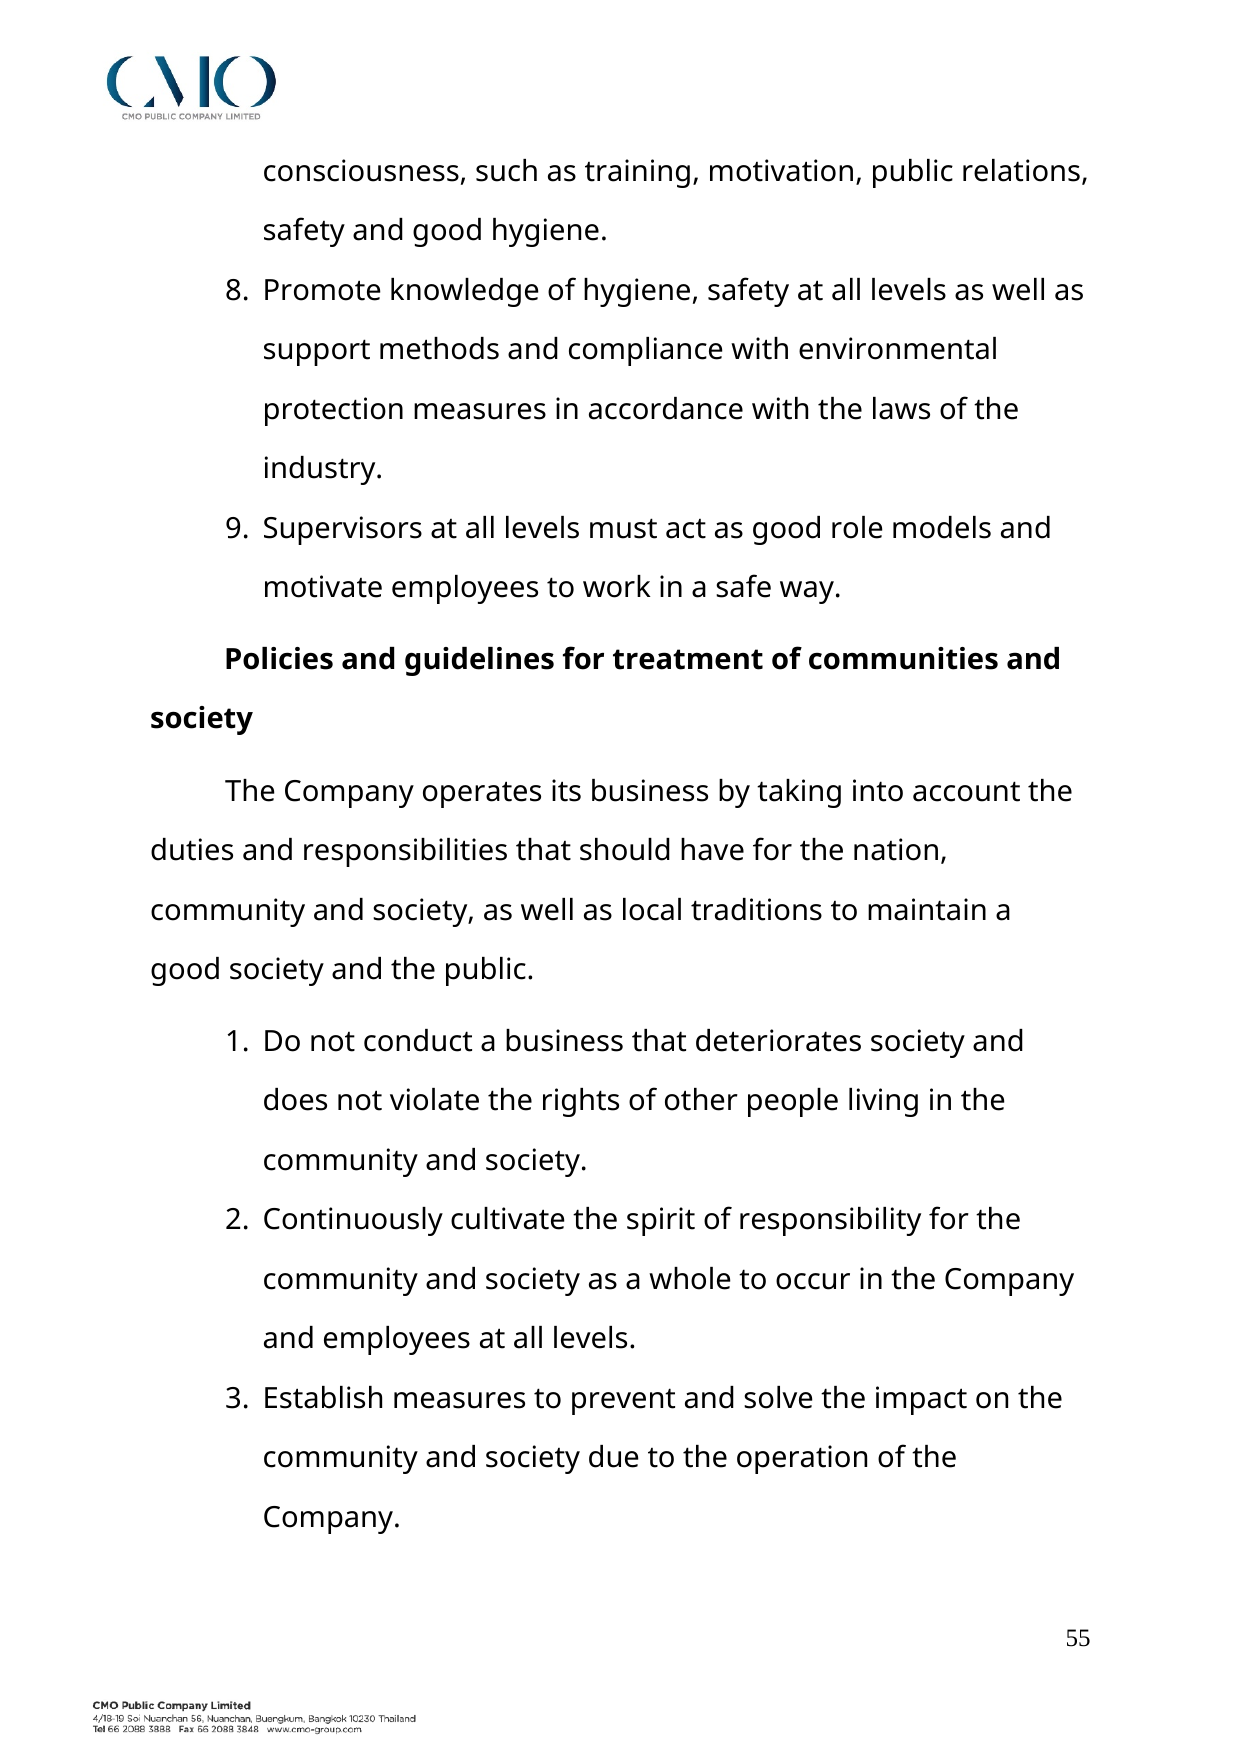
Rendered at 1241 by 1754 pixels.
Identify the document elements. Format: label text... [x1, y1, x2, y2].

list Do not conduct a business that deteriorates society and does not violate the rights of other people living in the community and society. [225, 1020, 1090, 1179]
list Supervisors at all levels must act as good role models and motivate employees to work in a safe way. [225, 507, 1090, 606]
list Promote knowledge of hygiene, safety at all levels as well as support methods and compliance with environmental protection measures in accordance with the laws of the industry. [225, 269, 1090, 487]
text The Company operates its business by taking into account the duties and responsibilities that should have for the nation, community and society, as well as local traditions to maintain a good society and the public. [150, 770, 1090, 988]
picture [81, 28, 300, 147]
text Policies and guidelines for treatment of communities and society [150, 638, 1090, 737]
list Establish measures to prevent and solve the impact on the community and society due to the operation of the Company. [225, 1377, 1090, 1536]
list Continuously cultivate the spirit of responsibility for the community and society as a whole to occur in the Company and employees at all levels. [225, 1199, 1090, 1357]
